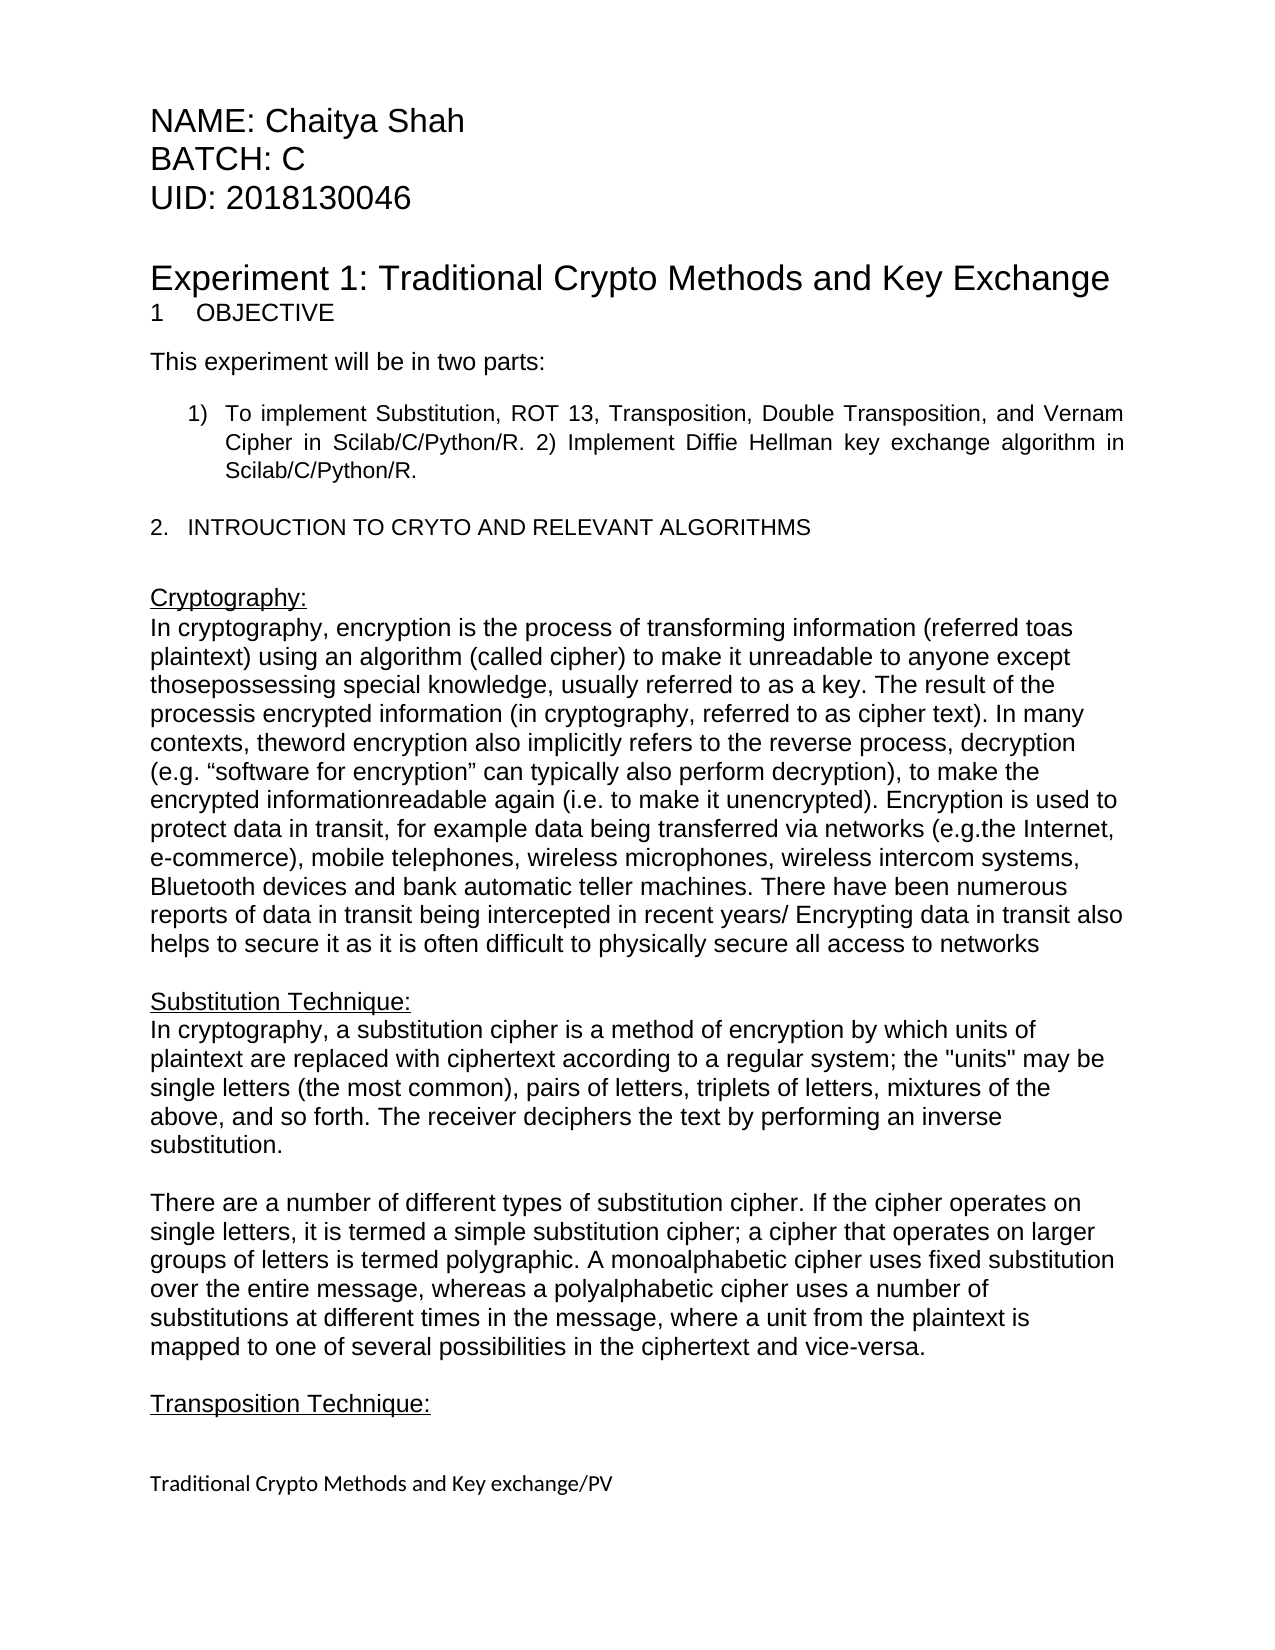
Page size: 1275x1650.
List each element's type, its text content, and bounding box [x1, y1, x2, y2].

list INTROUCTION TO CRYTO AND RELEVANT ALGORITHMS [150, 514, 1125, 541]
text Substitution Technique: [150, 987, 1125, 1016]
text BATCH: C [150, 139, 1125, 178]
text In cryptography, a substitution cipher is a method of encryption by which units of plaintext are replaced with ciphertext according to a regular system; the "units" may be single letters (the most common), pairs of letters, triplets of letters, mixtures of the above, and so forth. The receiver deciphers the text by performing an inverse substitution. [150, 1016, 1125, 1159]
text Cryptography: [150, 578, 1125, 613]
text Transposition Technique: [150, 1389, 1125, 1418]
list To implement Substitution, ROT 13, Transposition, Double Transposition, and Vernam Cipher in Scilab/C/Python/R. 2) Implement Diffie Hellman key exchange algorithm in Scilab/C/Python/R. [187, 400, 1125, 484]
text In cryptography, encryption is the process of transforming information (referred toas plaintext) using an algorithm (called cipher) to make it unreadable to anyone except thosepossessing special knowledge, usually referred to as a key. The result of the processis encrypted information (in cryptography, referred to as cipher text). In many contexts, theword encryption also implicitly refers to the reverse process, decryption (e.g. “software for encryption” can typically also perform decryption), to make the encrypted informationreadable again (i.e. to make it unencrypted). Encryption is used to protect data in transit, for example data being transferred via networks (e.g.the Internet, e-commerce), mobile telephones, wireless microphones, wireless intercom systems, Bluetooth devices and bank automatic teller machines. There have been numerous reports of data in transit being intercepted in recent years/ Encrypting data in transit also helps to secure it as it is often difficult to physically secure all access to networks [150, 613, 1125, 958]
text UID: 2018130046 [150, 178, 1125, 216]
text NAME: Chaitya Shah [150, 101, 1125, 139]
list OBJECTIVE [150, 298, 1125, 326]
text This experiment will be in two parts: [150, 351, 1125, 376]
text Experiment 1: Traditional Crypto Methods and Key Exchange [150, 257, 1125, 298]
text There are a number of different types of substitution cipher. If the cipher operates on single letters, it is termed a simple substitution cipher; a cipher that operates on larger groups of letters is termed polygraphic. A monoalphabetic cipher uses fixed substitution over the entire message, whereas a polyalphabetic cipher uses a number of substitutions at different times in the message, where a unit from the plaintext is mapped to one of several possibilities in the ciphertext and vice-versa. [150, 1188, 1125, 1361]
